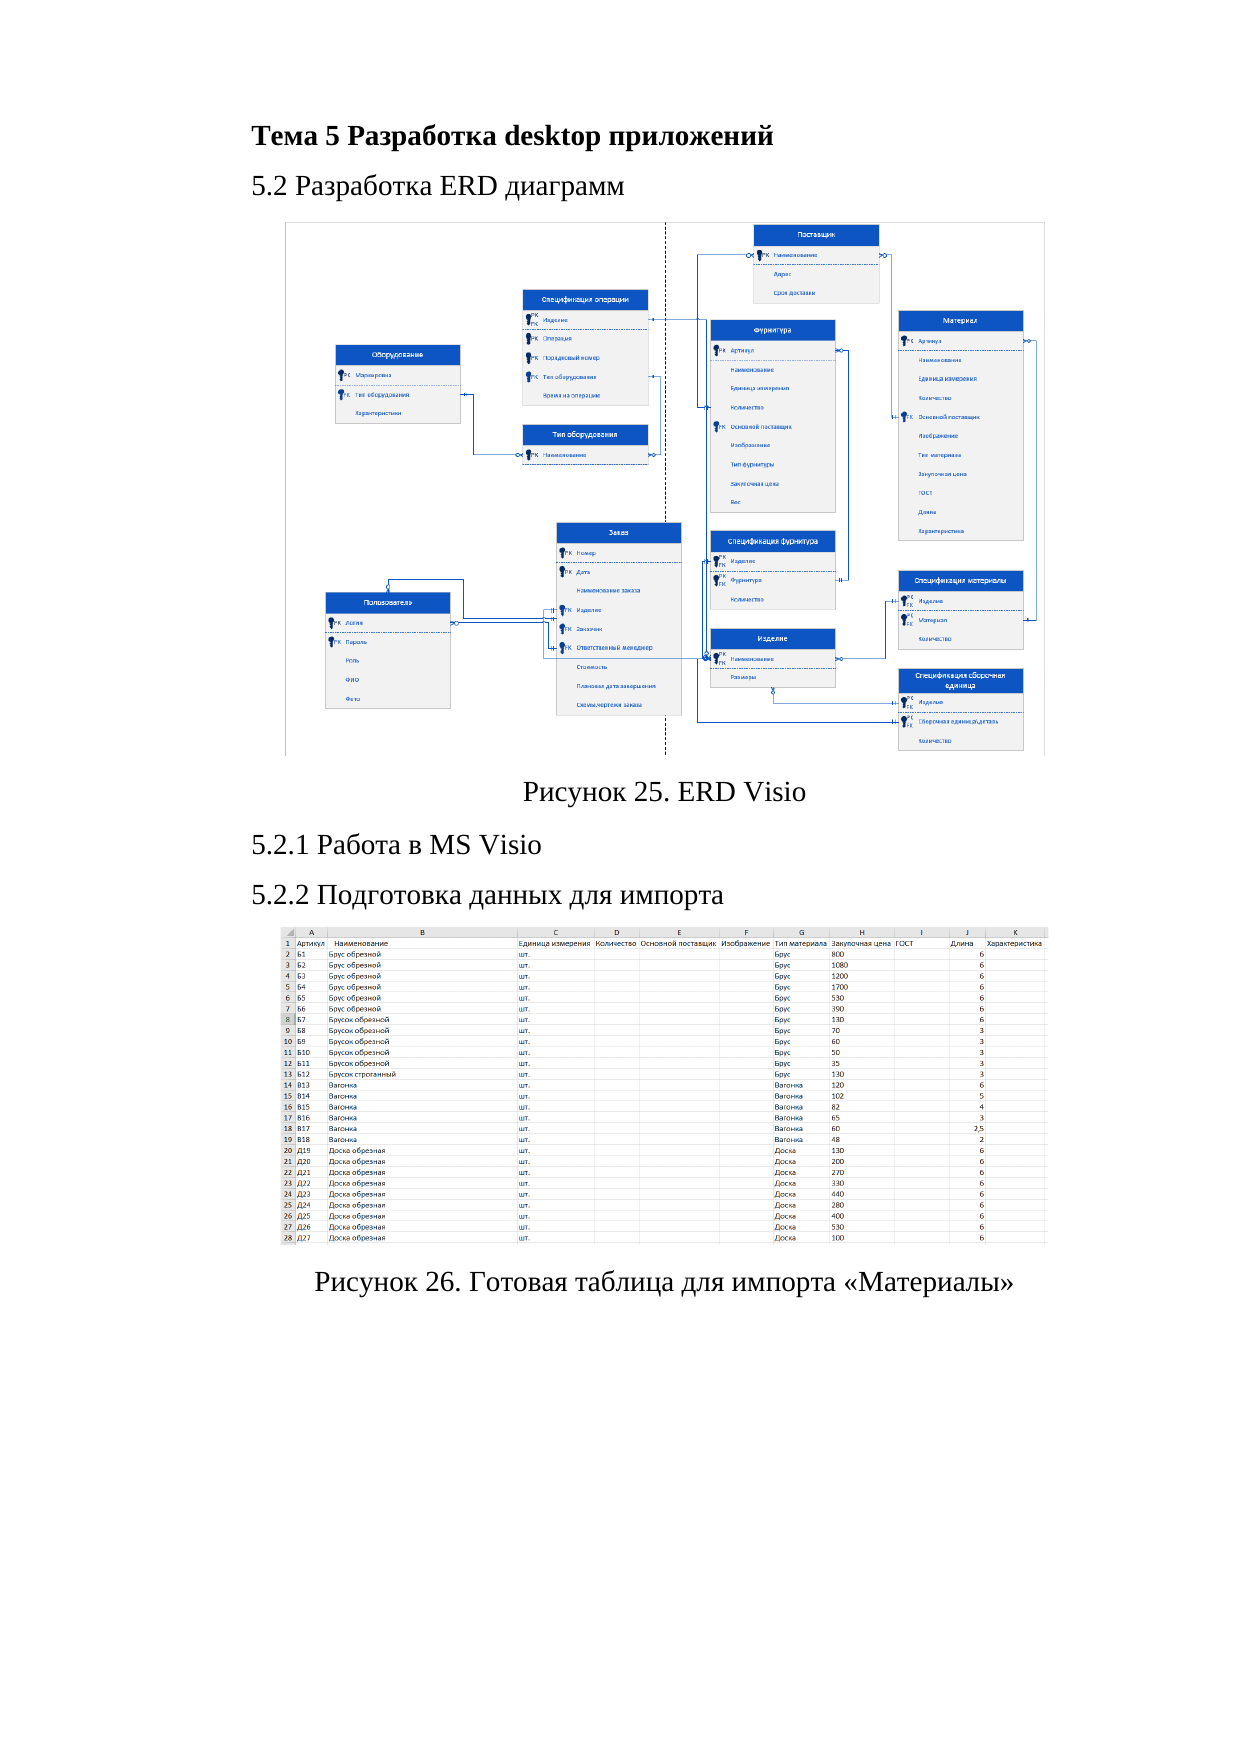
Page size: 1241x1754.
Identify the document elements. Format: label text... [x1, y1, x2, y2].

subtitle 5.2.2 Подготовка данных для импорта [177, 877, 1152, 911]
subtitle 5.2.1 Работа в MS Visio [177, 827, 1152, 860]
picture [280, 218, 1049, 756]
subtitle Тема 5 Разработка desktop приложений [177, 118, 1152, 152]
text Рисунок 26. Готовая таблица для импорта «Материалы» [177, 1264, 1152, 1297]
picture [280, 927, 1049, 1245]
subtitle 5.2 Разработка ERD диаграмм [177, 168, 1152, 202]
text Рисунок 25. ERD Visio [177, 774, 1152, 807]
